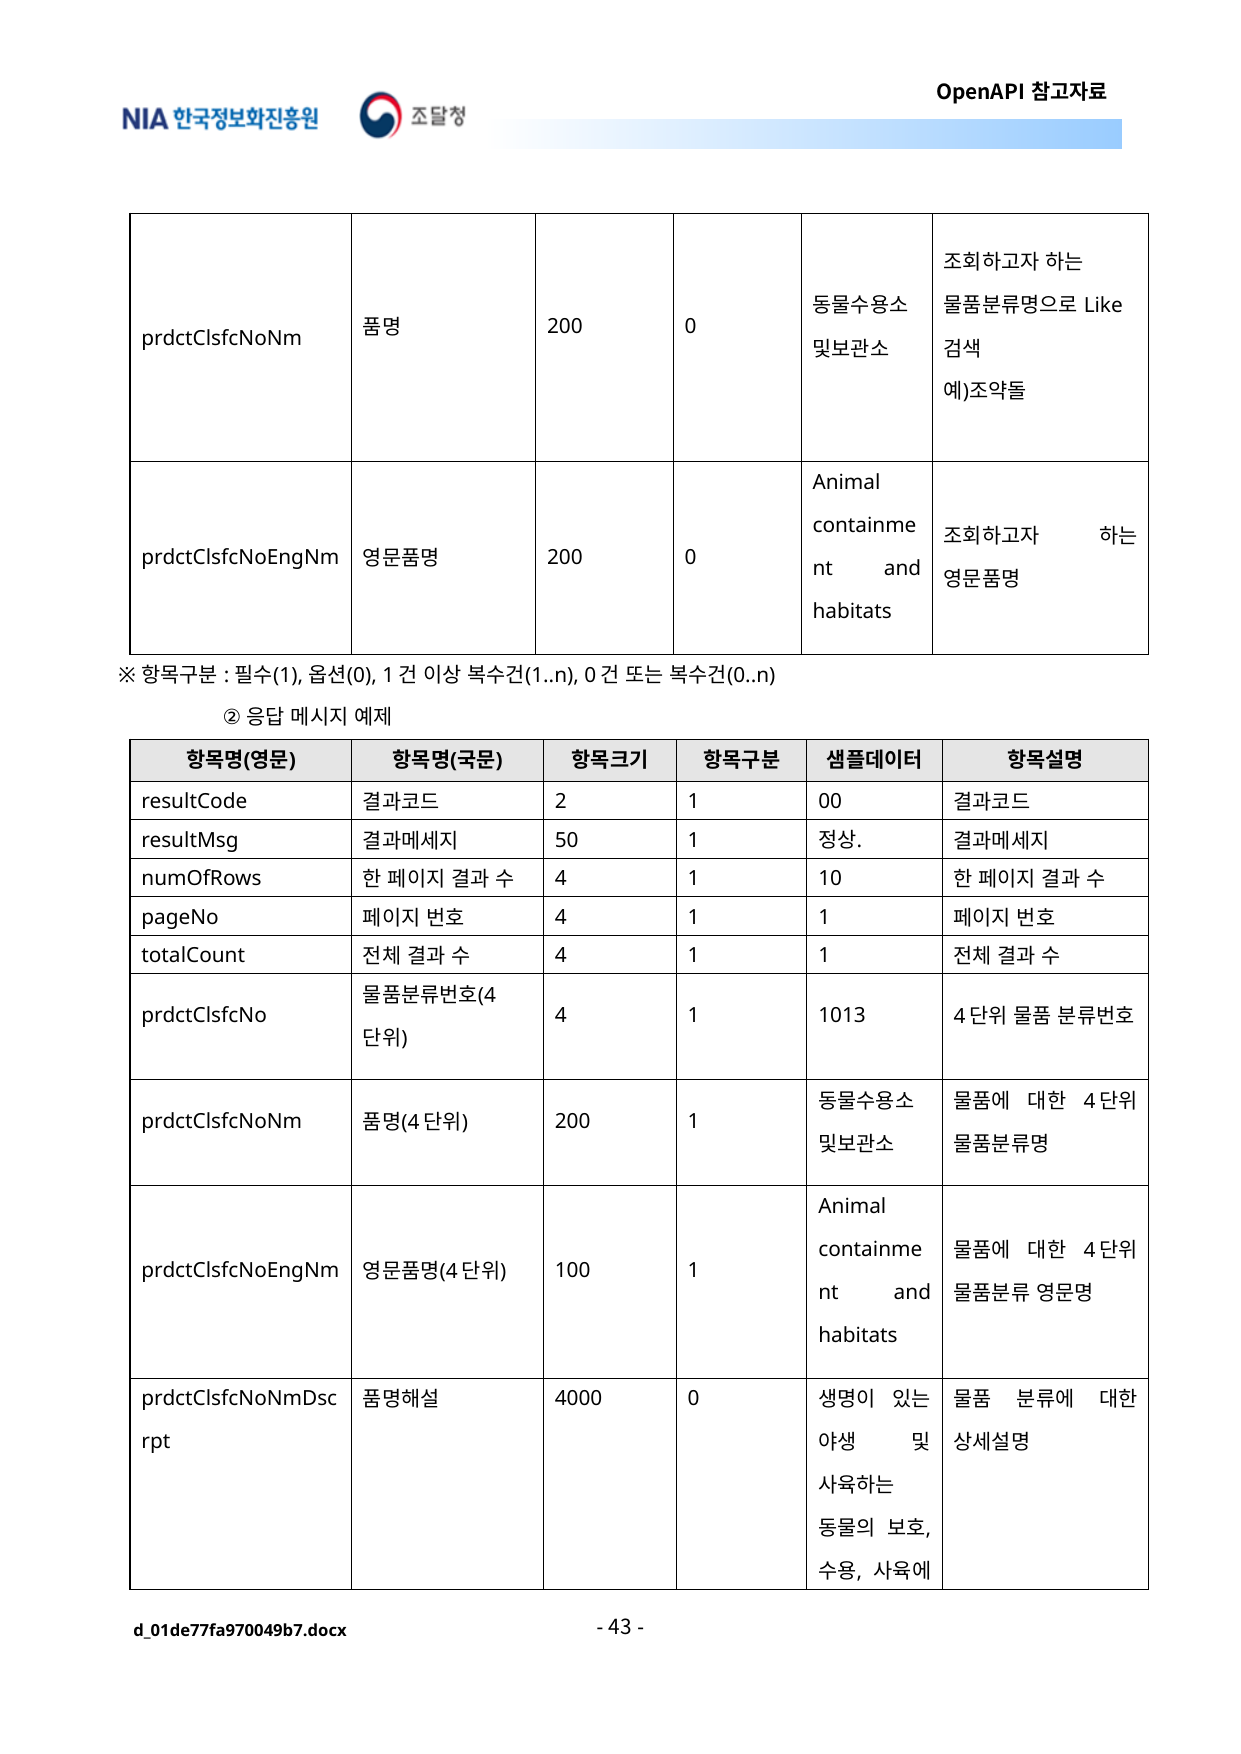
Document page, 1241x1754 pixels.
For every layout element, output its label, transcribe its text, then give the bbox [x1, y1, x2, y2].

table_cell 품명 [352, 214, 535, 461]
table_cell 1 [807, 897, 942, 935]
table_header 항목구분 [677, 740, 806, 781]
table_cell Animal containment and habitats [807, 1186, 942, 1378]
subtitle 응답 메시지 예제 [222, 697, 1122, 734]
table_cell prdctClsfcNoEngNm [131, 462, 351, 653]
table_cell 결과메세지 [352, 820, 543, 858]
table_cell 생명이 있는 야생 및 사육하는 동물의 보호, 수용, 사육에 필요한 재료와 설비. [807, 1379, 942, 1589]
table_cell prdctClsfcNoEngNm [131, 1186, 351, 1378]
table_cell 1 [677, 936, 806, 973]
table_cell totalCount [131, 936, 351, 973]
table_cell 1 [807, 936, 942, 973]
table_cell 1 [677, 820, 806, 858]
table_cell 조회하고자 하는 영문품명 [933, 462, 1148, 653]
table_cell 1 [677, 974, 806, 1079]
table_cell 4 [544, 897, 676, 935]
table_cell 품명해설 [352, 1379, 543, 1589]
table_cell 0 [674, 462, 801, 653]
table_cell Animal containment and habitats [802, 462, 932, 653]
text ※ 항목구분 : 필수(1), 옵션(0), 1건 이상 복수건(1..n), 0건 또는 복수건(0..n) [118, 654, 1122, 692]
table_cell prdctClsfcNo [131, 974, 351, 1079]
table_cell 물품분류번호(4단위) [352, 974, 543, 1079]
table_cell 품명(4단위) [352, 1080, 543, 1185]
table_cell 0 [674, 214, 801, 461]
table_header 항목설명 [943, 740, 1148, 781]
table_cell 한 페이지 결과 수 [943, 859, 1148, 896]
table_cell 영문품명(4단위) [352, 1186, 543, 1378]
table_cell 1 [677, 782, 806, 819]
table_cell 100 [544, 1186, 676, 1378]
table_cell 00 [807, 782, 942, 819]
table_cell prdctClsfcNoNm [131, 214, 351, 461]
table_cell 2 [544, 782, 676, 819]
table_cell 4단위 물품 분류번호 [943, 974, 1148, 1079]
table_cell 결과코드 [352, 782, 543, 819]
table_cell 페이지 번호 [352, 897, 543, 935]
table_header 샘플데이터 [807, 740, 942, 781]
table_cell 페이지 번호 [943, 897, 1148, 935]
table_cell numOfRows [131, 859, 351, 896]
table_cell 결과코드 [943, 782, 1148, 819]
table_cell 10 [807, 859, 942, 896]
table_cell 1 [677, 859, 806, 896]
table_cell 한 페이지 결과 수 [352, 859, 543, 896]
table_cell 4 [544, 974, 676, 1079]
table_cell 0 [677, 1379, 806, 1589]
table_cell 조회하고자 하는 물품분류명으로 Like 검색 예)조약돌 [933, 214, 1148, 461]
table_cell prdctClsfcNoNm [131, 1080, 351, 1185]
table_cell 1 [677, 897, 806, 935]
table_cell 동물수용소및보관소 [802, 214, 932, 461]
table_header 항목명(영문) [131, 740, 351, 781]
table_cell 200 [544, 1080, 676, 1185]
table_cell pageNo [131, 897, 351, 935]
table_cell 정상. [807, 820, 942, 858]
table_cell 200 [536, 214, 673, 461]
table_cell 동물수용소및보관소 [807, 1080, 942, 1185]
table_cell 전체 결과 수 [352, 936, 543, 973]
table_cell resultMsg [131, 820, 351, 858]
table_cell 결과메세지 [943, 820, 1148, 858]
table_cell 1013 [807, 974, 942, 1079]
table_header 항목명(국문) [352, 740, 543, 781]
table_cell 1 [677, 1186, 806, 1378]
table_cell 물품에 대한 4단위 물품분류명 [943, 1080, 1148, 1185]
table_cell 50 [544, 820, 676, 858]
table_cell 4000 [544, 1379, 676, 1589]
table_cell 4 [544, 859, 676, 896]
table_cell prdctClsfcNoNmDscrpt [131, 1379, 351, 1589]
table_cell 200 [536, 462, 673, 653]
table_cell 영문품명 [352, 462, 535, 653]
table_cell resultCode [131, 782, 351, 819]
table_header 항목크기 [544, 740, 676, 781]
table_cell 물품 분류에 대한 상세설명 [943, 1379, 1148, 1589]
table_cell 1 [677, 1080, 806, 1185]
table_cell 전체 결과 수 [943, 936, 1148, 973]
table_cell 4 [544, 936, 676, 973]
table_cell 물품에 대한 4단위 물품분류 영문명 [943, 1186, 1148, 1378]
picture [118, 88, 472, 145]
